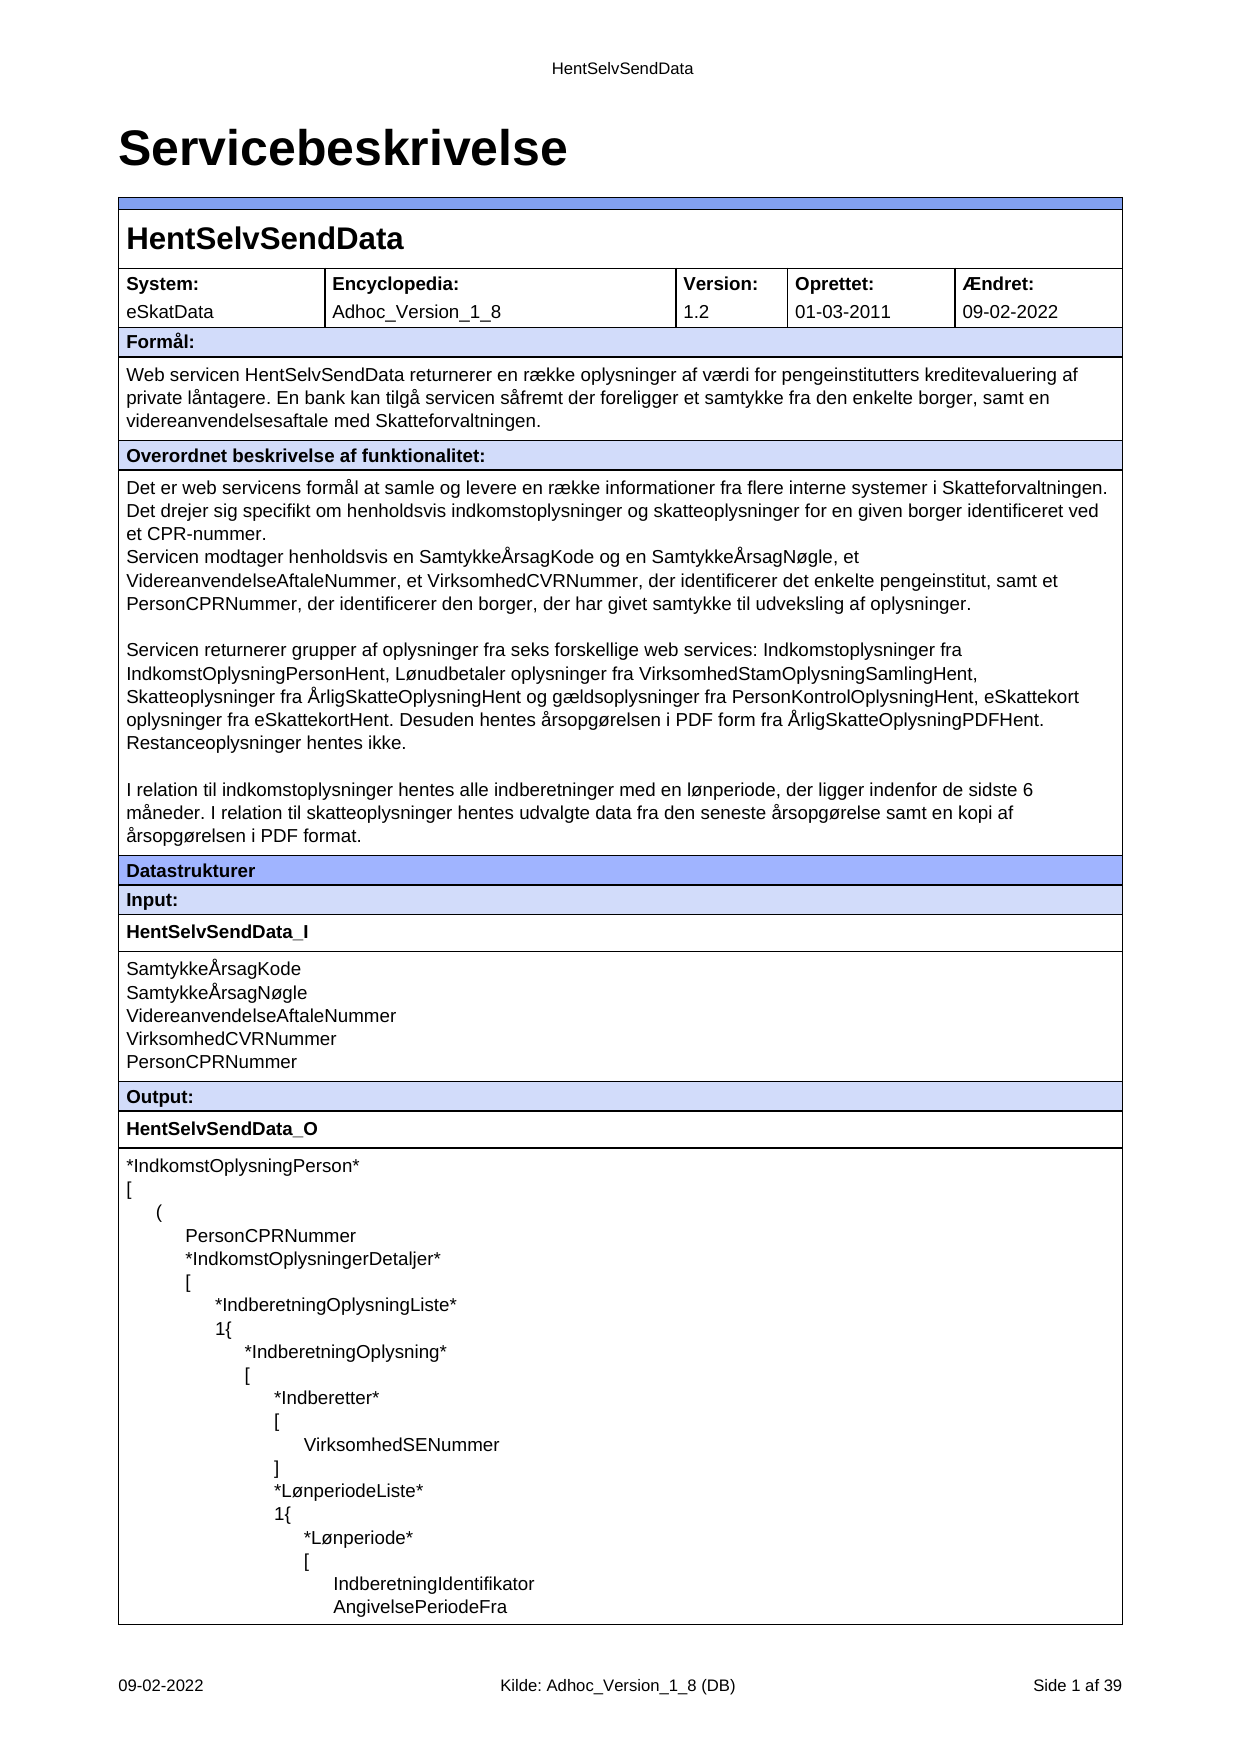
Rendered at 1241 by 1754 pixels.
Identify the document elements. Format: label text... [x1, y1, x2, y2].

table_cell 1.2 [677, 297, 787, 327]
table_cell Adhoc_Version_1_8 [326, 297, 675, 327]
table_cell 09-02-2022 [956, 297, 1122, 327]
title Servicebeskrivelse [118, 118, 1122, 176]
table_cell eSkatData [119, 297, 324, 327]
table_cell 01-03-2011 [788, 297, 954, 327]
table_cell System: [119, 269, 324, 297]
table_cell Input: [119, 886, 1122, 914]
table_cell HentSelvSendData_I [119, 915, 1122, 951]
table_header [119, 198, 1122, 209]
table_cell Output: [119, 1082, 1122, 1110]
table_cell Datastrukturer [119, 856, 1122, 884]
table_cell Formål: [119, 328, 1122, 356]
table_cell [119, 1149, 1122, 1624]
table_cell HentSelvSendData [119, 210, 1122, 268]
table_cell Ændret: [956, 269, 1122, 297]
table_cell HentSelvSendData_O [119, 1112, 1122, 1147]
table_cell Det er web servicens formål at samle og levere en række informationer fra flere interne systemer i Skatteforvaltningen. Det drejer sig specifikt om henholdsvis indkomstoplysninger og skatteoplysninger for en given borger identificeret ved et CPR-nummer. Servicen modtager henholdsvis en SamtykkeÅrsagKode og en SamtykkeÅrsagNøgle, et VidereanvendelseAftaleNummer, et VirksomhedCVRNummer, der identificerer det enkelte pengeinstitut, samt et PersonCPRNummer, der identificerer den borger, der har givet samtykke til udveksling af oplysninger. Servicen returnerer grupper af oplysninger fra seks forskellige web services: Indkomstoplysninger fra IndkomstOplysningPersonHent, Lønudbetaler oplysninger fra VirksomhedStamOplysningSamlingHent, Skatteoplysninger fra ÅrligSkatteOplysningHent og gældsoplysninger fra PersonKontrolOplysningHent, eSkattekort oplysninger fra eSkattekortHent. Desuden hentes årsopgørelsen i PDF form fra ÅrligSkatteOplysningPDFHent. Restanceoplysninger hentes ikke. I relation til indkomstoplysninger hentes alle indberetninger med en lønperiode, der ligger indenfor de sidste 6 måneder. I relation til skatteoplysninger hentes udvalgte data fra den seneste årsopgørelse samt en kopi af årsopgørelsen i PDF format. [119, 471, 1122, 855]
table_cell SamtykkeÅrsagKode SamtykkeÅrsagNøgle VidereanvendelseAftaleNummer VirksomhedCVRNummer PersonCPRNummer [119, 952, 1122, 1081]
table_cell Version: [677, 269, 787, 297]
table_cell Overordnet beskrivelse af funktionalitet: [119, 441, 1122, 469]
table_cell Encyclopedia: [326, 269, 675, 297]
table_cell Web servicen HentSelvSendData returnerer en række oplysninger af værdi for pengeinstitutters kreditevaluering af private låntagere. En bank kan tilgå servicen såfremt der foreligger et samtykke fra den enkelte borger, samt en videreanvendelsesaftale med Skatteforvaltningen. [119, 358, 1122, 440]
table_cell Oprettet: [788, 269, 954, 297]
